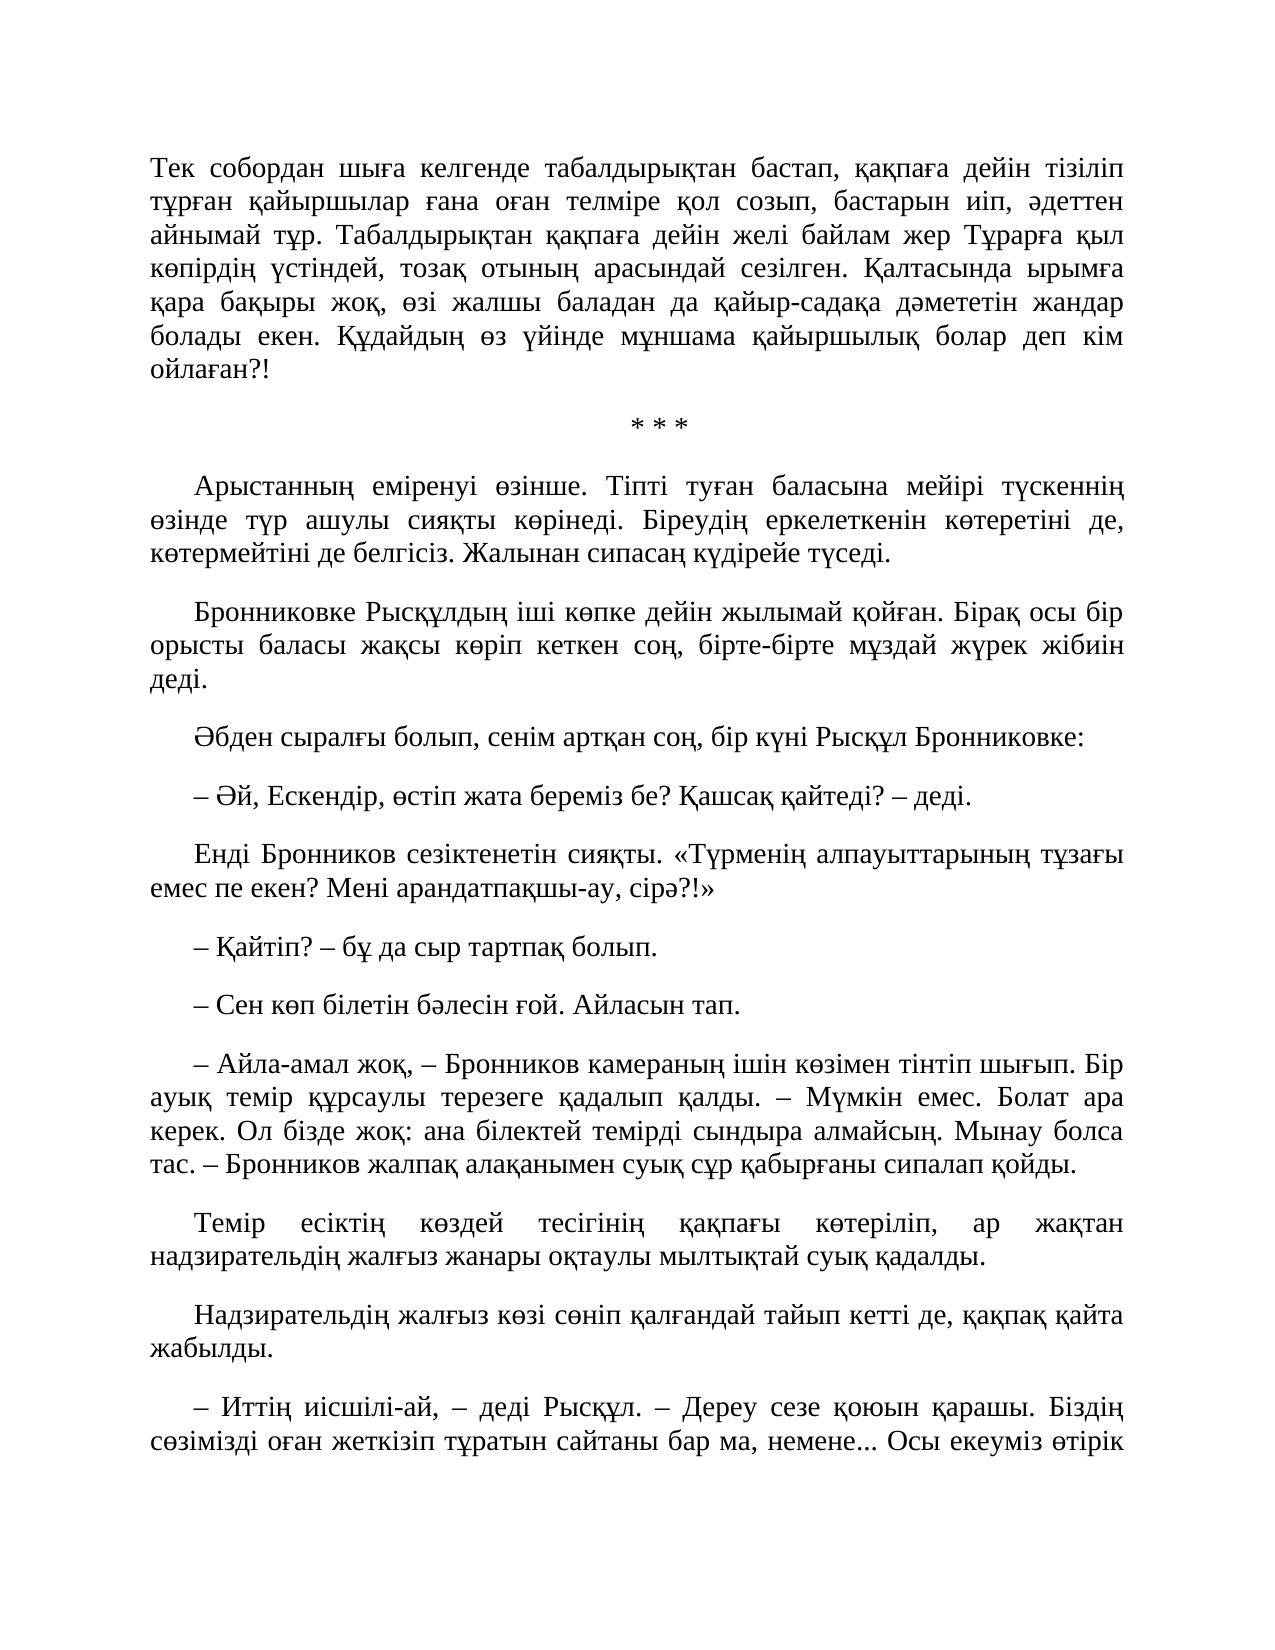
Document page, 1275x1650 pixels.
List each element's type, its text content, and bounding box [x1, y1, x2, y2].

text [150, 150, 1125, 385]
text – Әй, Ескендір, өстіп жата береміз бе? Қашсақ қайтеді? – деді. [150, 778, 1125, 812]
text – Сен көп білетін бәлесін ғой. Айласын тап. [150, 987, 1125, 1021]
text Әбден сыралғы болып, сенім артқан соң, бір күні Рысқұл Бронниковке: [150, 719, 1125, 753]
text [150, 1389, 1125, 1456]
text – Қайтіп? – бұ да сыр тартпақ болып. [150, 929, 1125, 962]
text Темір есіктің көздей тесігінің қақпағы көтеріліп, ар жақтан надзирательдің жалғыз жанары оқтаулы мылтықтай суық қадалды. [150, 1205, 1125, 1272]
text Надзирательдің жалғыз көзі сөніп қалғандай тайып кетті де, қақпақ қайта жабылды. [150, 1297, 1125, 1364]
text Арыстанның еміренуі өзінше. Тіпті туған баласына мейірі түскеннің өзінде түр ашулы сияқты көрінеді. Біреудің еркелеткенін көтеретіні де, көтермейтіні де белгісіз. Жалынан сипасаң күдірейе түседі. [150, 468, 1125, 569]
text Бронниковке Рысқұлдың іші көпке дейін жылымай қойған. Бірақ осы бір орысты баласы жақсы көріп кеткен соң, бірте-бірте мұздай жүрек жібиін деді. [150, 594, 1125, 694]
text – Айла-амал жоқ, – Бронников камераның ішін көзімен тінтіп шығып. Бір ауық темір құрсаулы терезеге қадалып қалды. – Мүмкін емес. Болат ара керек. Ол бізде жоқ: ана білектей темірді сындыра алмайсың. Мынау болса тас. – Бронников жалпақ алақанымен суық сұр қабырғаны сипалап қойды. [150, 1046, 1125, 1180]
text * * * [150, 410, 1125, 443]
text Енді Бронников сезіктенетін сияқты. «Түрменің алпауыттарының тұзағы емес пе екен? Мені арандатпақшы-ау, сірә?!» [150, 837, 1125, 904]
